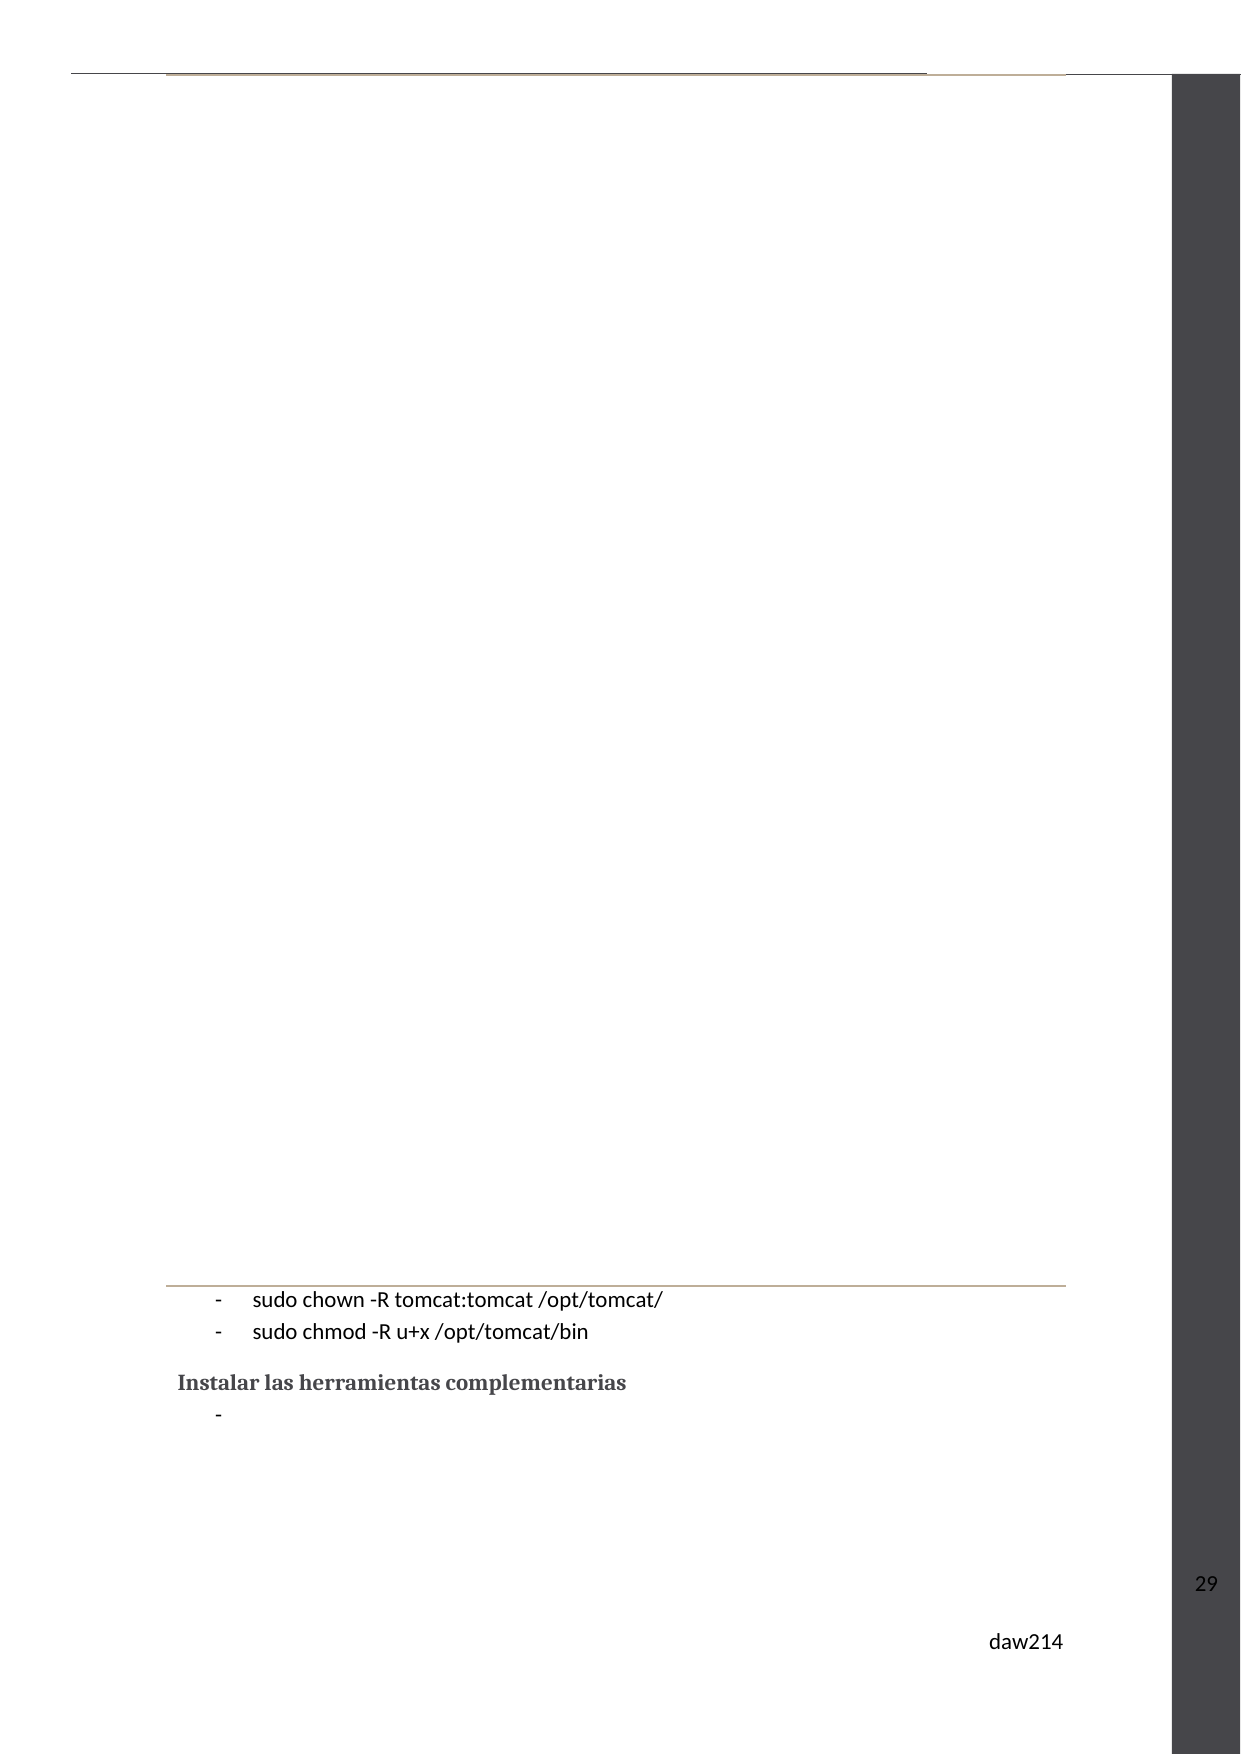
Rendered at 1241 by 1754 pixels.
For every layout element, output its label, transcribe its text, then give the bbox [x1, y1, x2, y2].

list sudo chmod -R u+x /opt/tomcat/bin [215, 1317, 1063, 1345]
list sudo chown -R tomcat:tomcat /opt/tomcat/ [215, 1287, 1063, 1313]
subtitle Instalar las herramientas complementarias [177, 1370, 1063, 1397]
